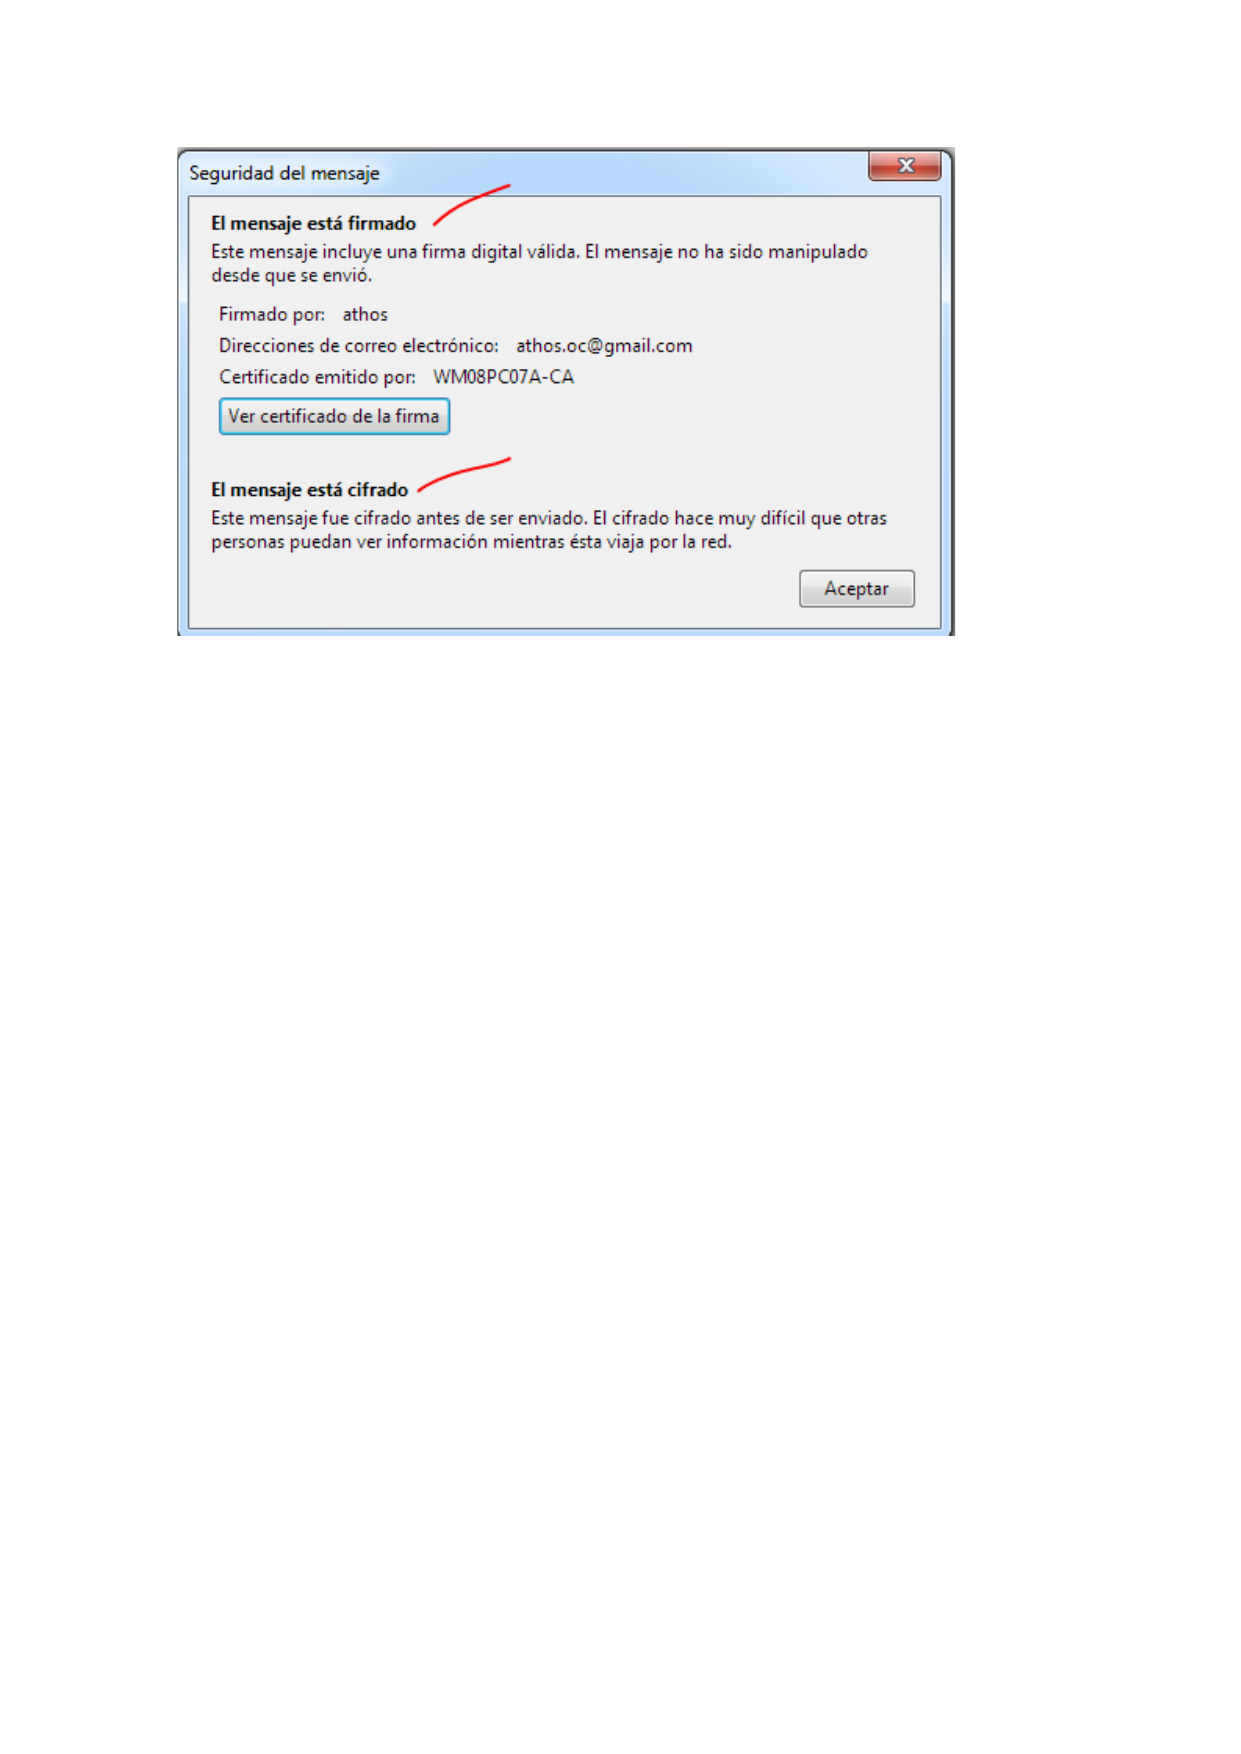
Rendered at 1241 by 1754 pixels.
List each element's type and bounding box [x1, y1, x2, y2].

picture [177, 147, 956, 636]
